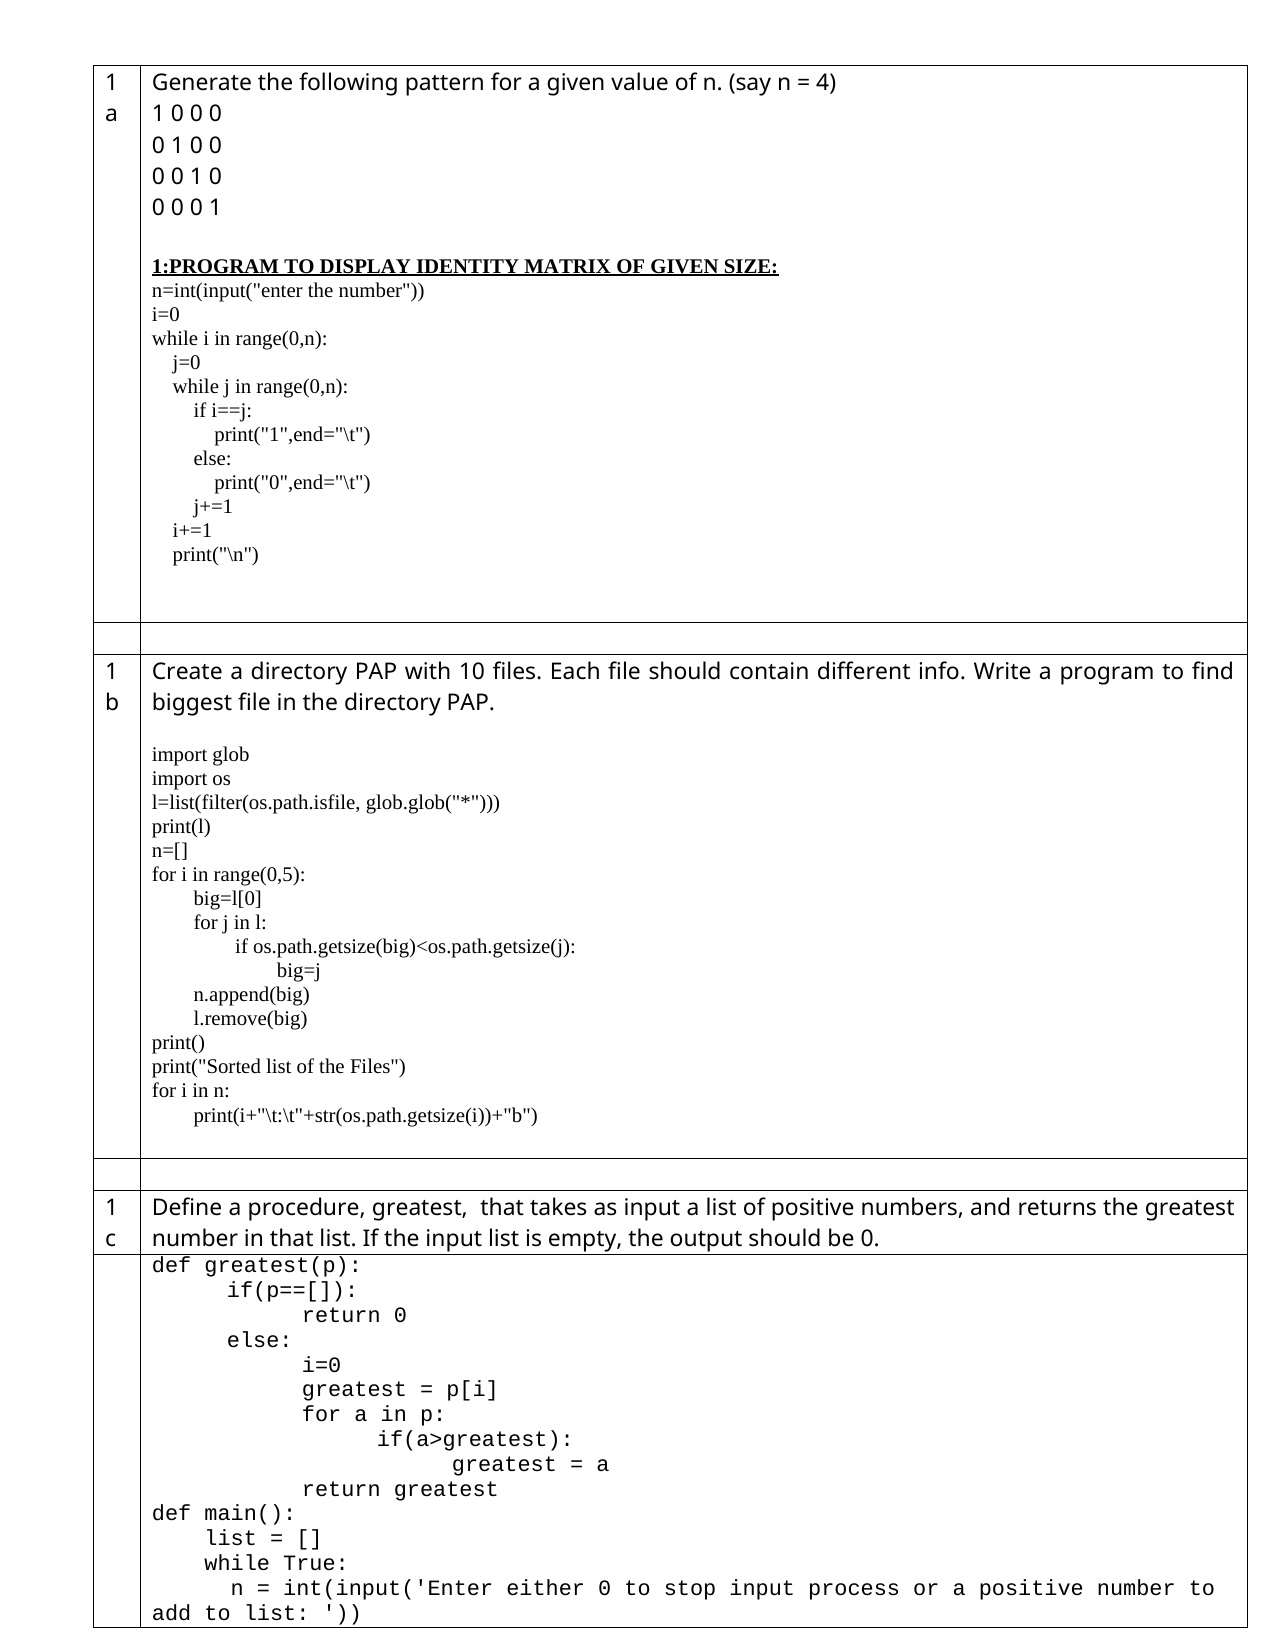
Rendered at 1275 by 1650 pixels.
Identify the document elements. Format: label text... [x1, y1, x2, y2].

table_cell [94, 623, 140, 654]
table_cell [141, 1159, 1247, 1190]
table_header Generate the following pattern for a given value of n. (say n = 4) 1 0 0 0 0 1 0 0 0 0 1 0 0 0 0 1 1:PROGRAM TO DISPLAY IDENTITY MATRIX OF GIVEN SIZE: n=int(input("enter the number")) i=0 while i in range(0,n): j=0 while j in range(0,n): if i==j: print("1",end="\t") else: print("0",end="\t") j+=1 i+=1 print("\n") [141, 66, 1247, 622]
table_cell 1 b [94, 655, 140, 1158]
table_cell [94, 1255, 140, 1627]
table_cell Create a directory PAP with 10 files. Each file should contain different info. Write a program to find biggest file in the directory PAP. import glob import os l=list(filter(os.path.isfile, glob.glob("*"))) print(l) n=[] for i in range(0,5): big=l[0] for j in l: if os.path.getsize(big)<os.path.getsize(j): big=j n.append(big) l.remove(big) print() print("Sorted list of the Files") for i in n: print(i+"\t:\t"+str(os.path.getsize(i))+"b") [141, 655, 1247, 1158]
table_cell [141, 1255, 1247, 1627]
table_cell Define a procedure, greatest, that takes as input a list of positive numbers, and returns the greatest number in that list. If the input list is empty, the output should be 0. [141, 1191, 1247, 1254]
table_cell 1 c [94, 1191, 140, 1254]
table_cell [141, 623, 1247, 654]
table_cell [94, 1159, 140, 1190]
table_header 1 a [94, 66, 140, 622]
